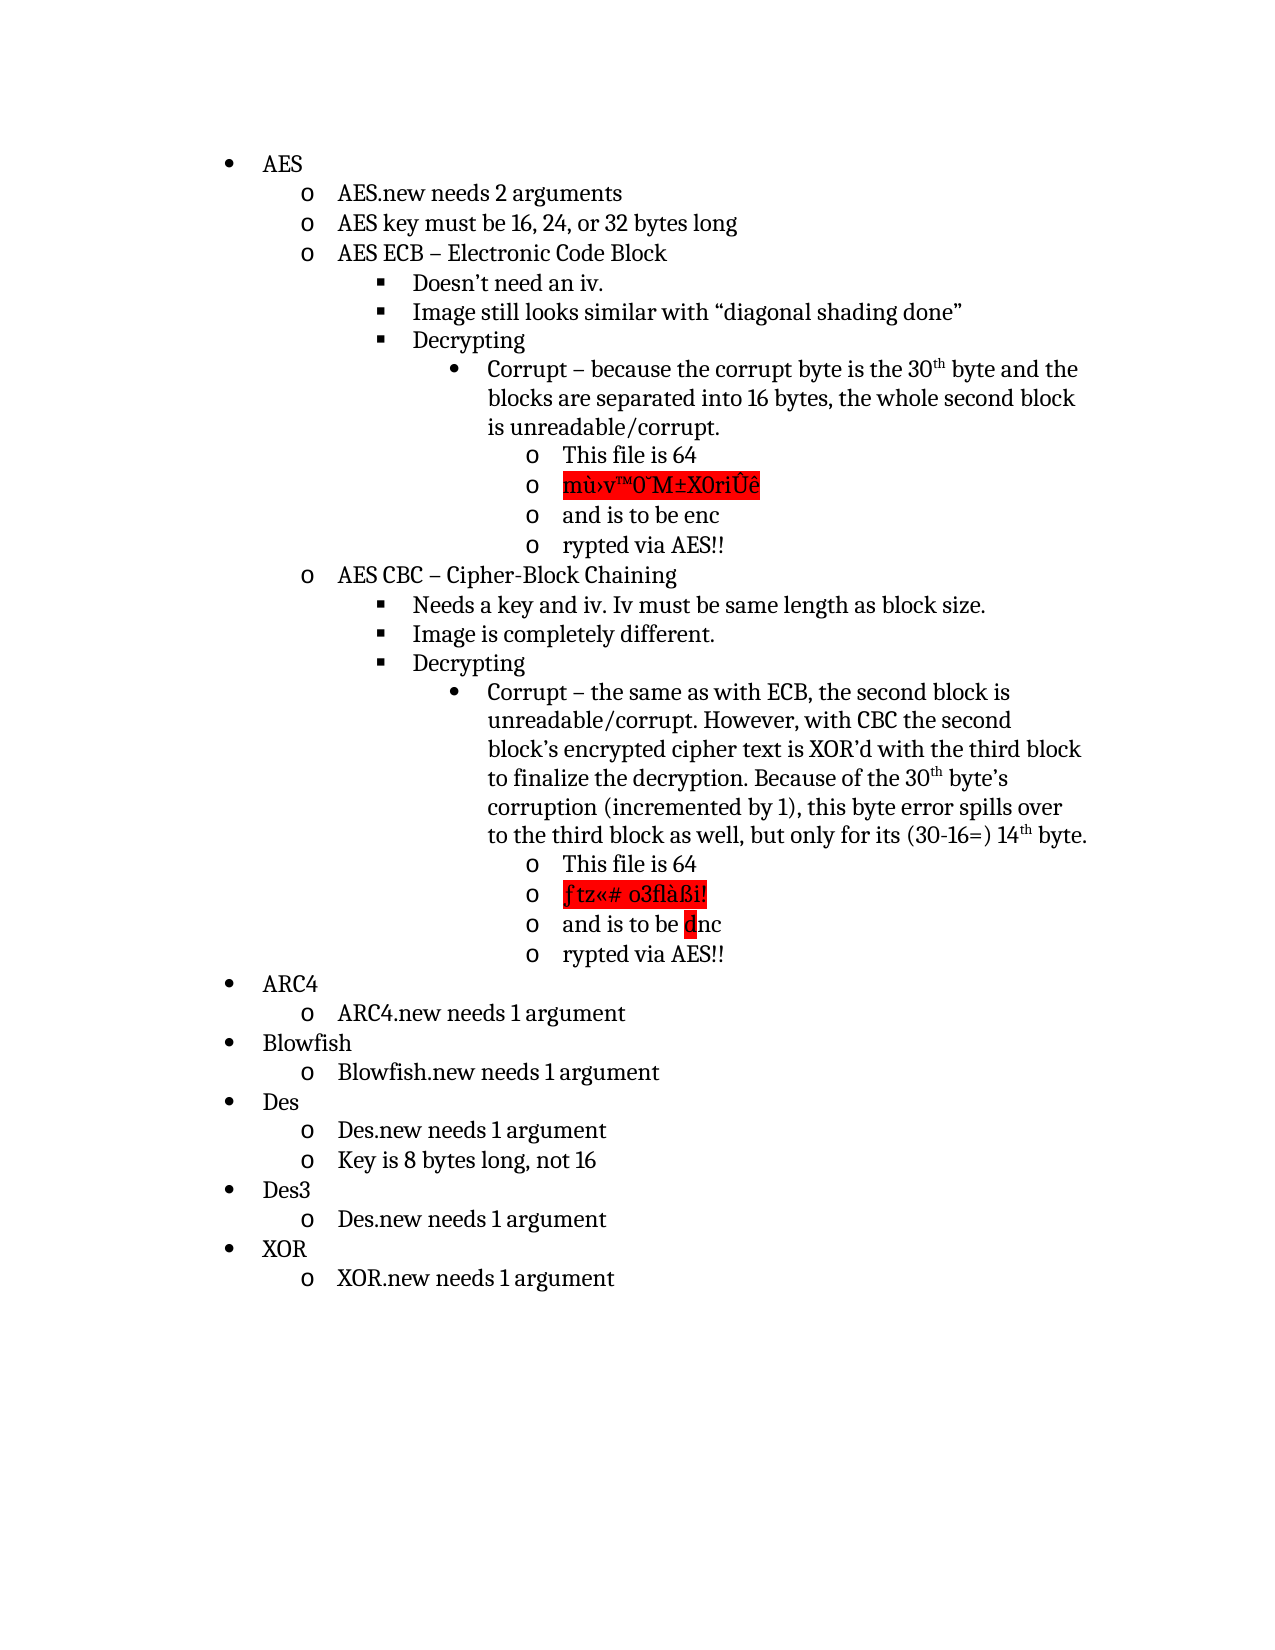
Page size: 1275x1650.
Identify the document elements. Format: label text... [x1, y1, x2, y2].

list Image is completely different. [375, 620, 1087, 649]
list XOR [225, 1235, 1087, 1264]
list Image still looks similar with “diagonal shading done” [375, 297, 1087, 326]
list Needs a key and iv. Iv must be same length as block size. [375, 591, 1087, 620]
list rypted via AES!! [525, 531, 1087, 561]
list AES [225, 150, 1087, 179]
list and is to be enc [525, 501, 1087, 531]
list Des.new needs 1 argument [300, 1205, 1087, 1235]
list mù›v™0˘M±X0riÛê [525, 471, 1087, 501]
list AES key must be 16, 24, or 32 bytes long [300, 209, 1087, 239]
list XOR.new needs 1 argument [300, 1264, 1087, 1294]
list Blowfish.new needs 1 argument [300, 1057, 1087, 1087]
list Decrypting [375, 649, 1087, 677]
list Doesn’t need an iv. [375, 269, 1087, 297]
list Key is 8 bytes long, not 16 [300, 1146, 1087, 1176]
list rypted via AES!! [525, 940, 1087, 970]
list Des.new needs 1 argument [300, 1116, 1087, 1146]
list and is to be dnc [525, 910, 1087, 940]
list Blowfish [225, 1029, 1087, 1057]
list ARC4.new needs 1 argument [300, 999, 1087, 1029]
list AES CBC – Cipher-Block Chaining [300, 561, 1087, 591]
list Corrupt – because the corrupt byte is the 30th byte and the blocks are separated into 16 bytes, the whole second block is unreadable/corrupt. [450, 355, 1087, 441]
list Corrupt – the same as with ECB, the second block is unreadable/corrupt. However, with CBC the second block’s encrypted cipher text is XOR’d with the third block to finalize the decryption. Because of the 30th byte’s corruption (incremented by 1), this byte error spills over to the third block as well, but only for its (30-16=) 14th byte. [450, 677, 1087, 850]
list This file is 64 [525, 441, 1087, 471]
list This file is 64 [525, 850, 1087, 880]
list Des3 [225, 1176, 1087, 1205]
list AES ECB – Electronic Code Block [300, 239, 1087, 269]
list AES.new needs 2 arguments [300, 179, 1087, 209]
list Des [225, 1087, 1087, 1116]
list ƒtz«# o3ﬂàßi! [525, 880, 1087, 910]
list ARC4 [225, 970, 1087, 999]
list Decrypting [375, 326, 1087, 355]
